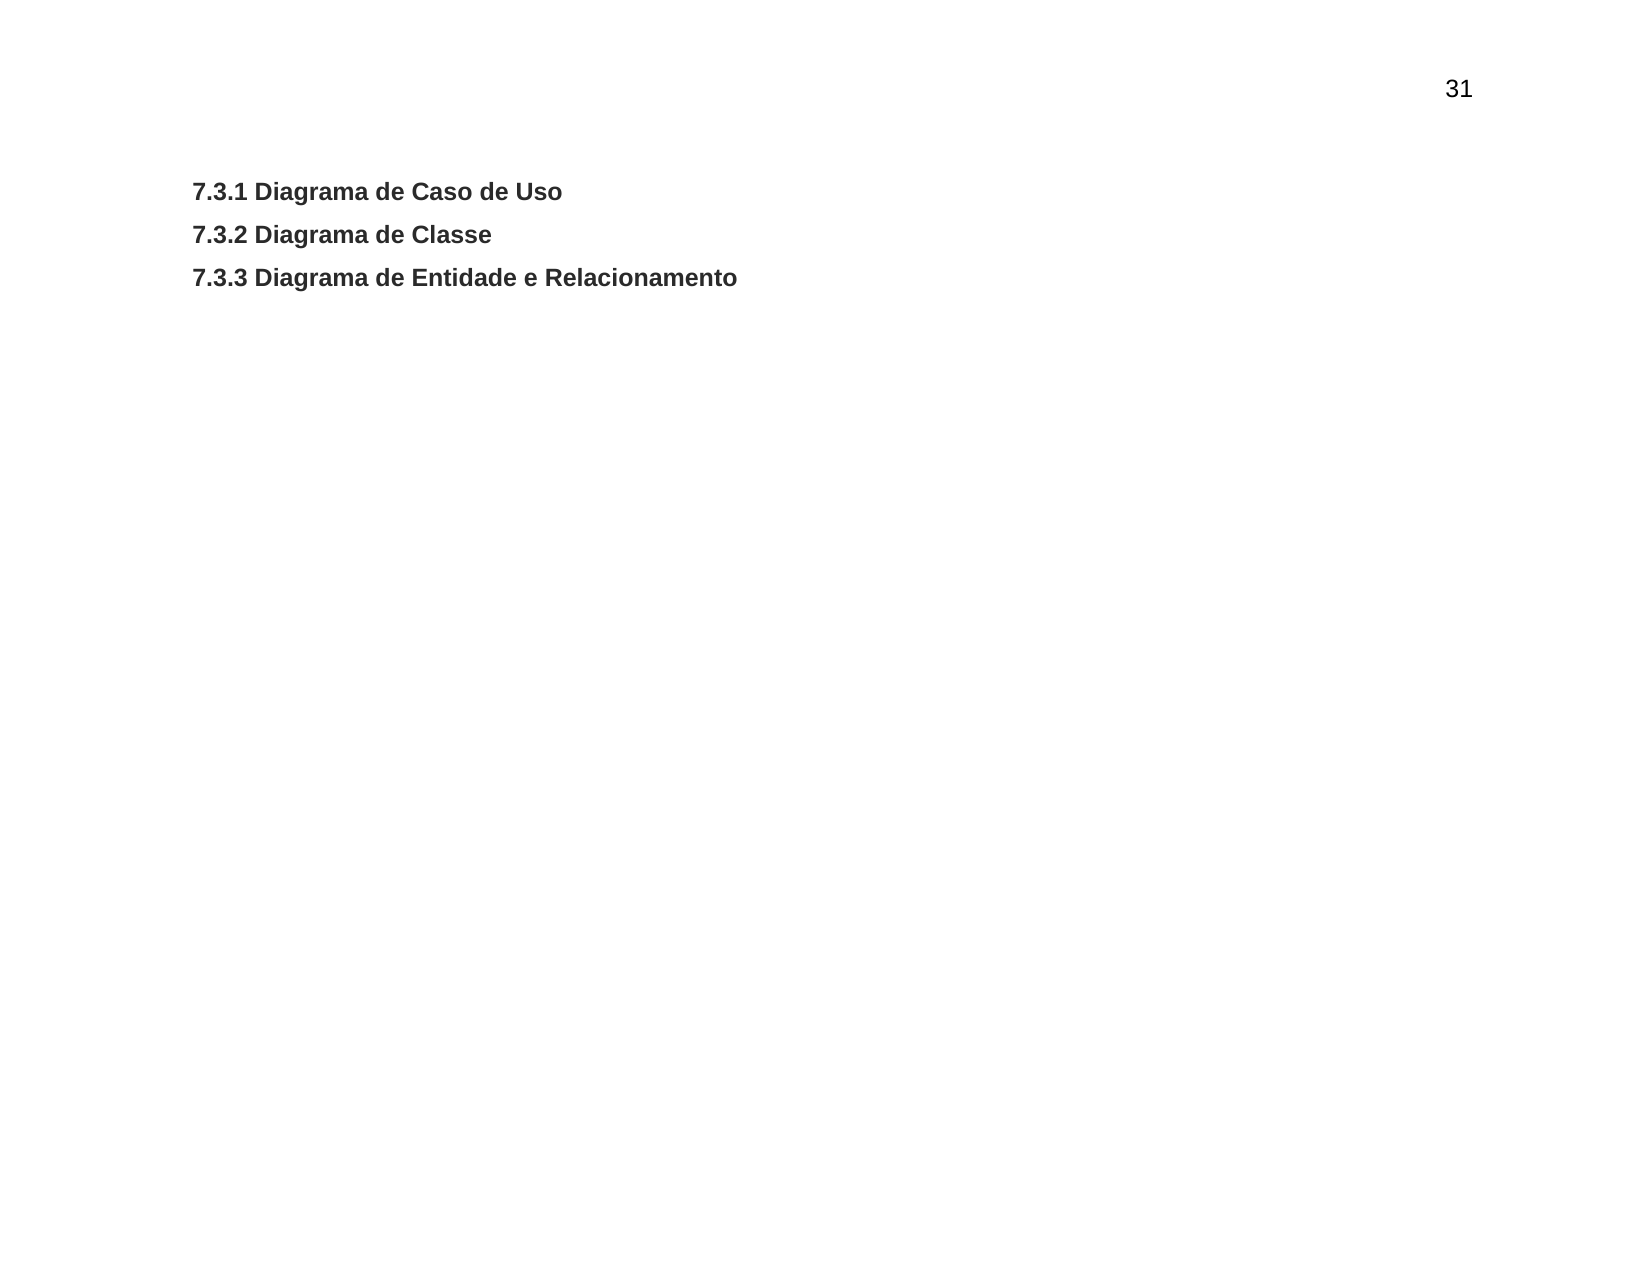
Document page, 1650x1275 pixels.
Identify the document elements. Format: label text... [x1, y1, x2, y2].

text 7.3.1 Diagrama de Caso de Uso [192, 177, 1473, 206]
text 7.3.2 Diagrama de Classe [192, 220, 1473, 249]
text 7.3.3 Diagrama de Entidade e Relacionamento [192, 263, 1473, 292]
